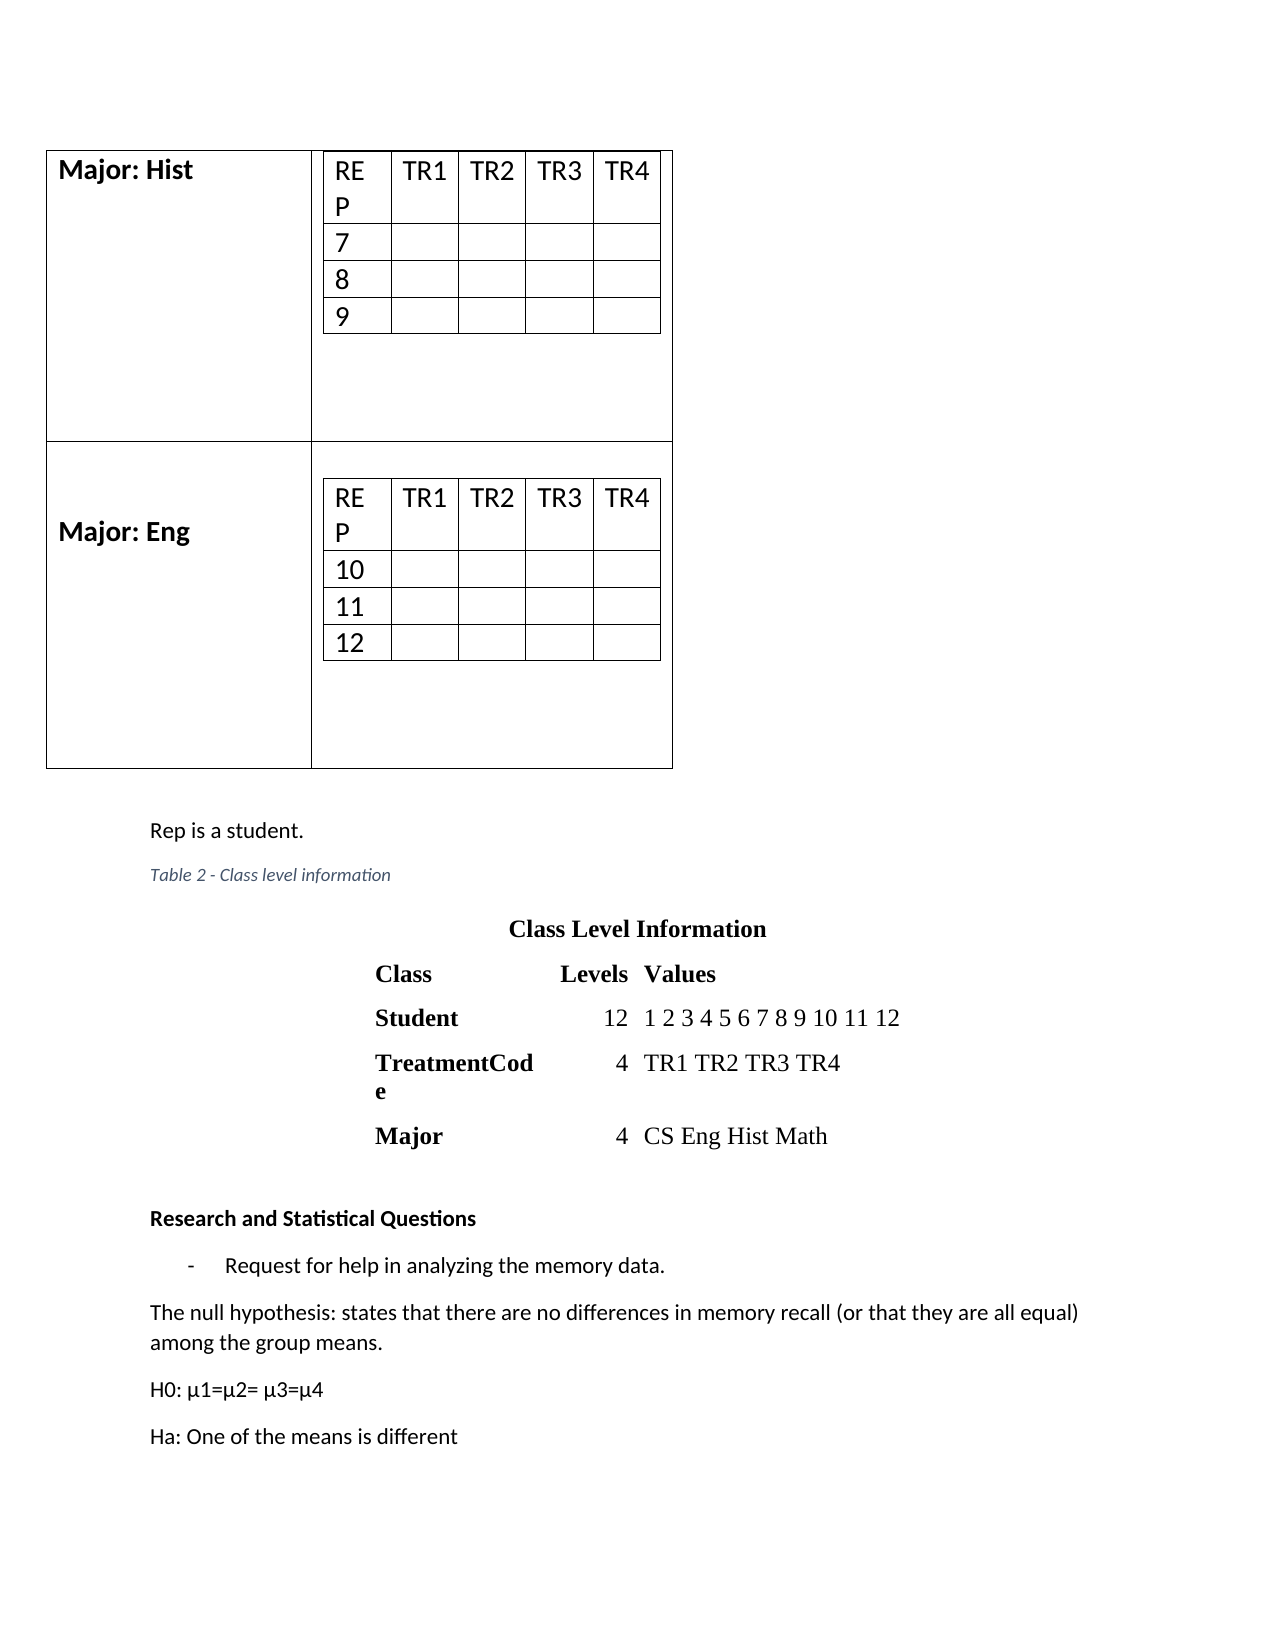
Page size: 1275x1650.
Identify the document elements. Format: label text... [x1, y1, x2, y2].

text Table 2 - Class level information [150, 863, 1125, 886]
table_header Class Level Information [367, 907, 908, 951]
text The null hypothesis: states that there are no differences in memory recall (or that they are all equal) among the group means. [150, 1298, 1125, 1356]
table_cell 4 [552, 1113, 636, 1157]
text H0: μ1=μ2= μ3=μ4 [150, 1375, 1125, 1403]
table_cell Student [367, 995, 552, 1040]
text Research and Statistical Questions [150, 1204, 1125, 1232]
table_cell [312, 151, 672, 441]
table_cell Major: Eng [47, 442, 311, 768]
table_cell Levels [552, 951, 636, 995]
table_cell CS Eng Hist Math [636, 1113, 908, 1157]
table_cell 12 [552, 995, 636, 1040]
table_cell TR1 TR2 TR3 TR4 [636, 1040, 908, 1113]
list Request for help in analyzing the memory data. [187, 1251, 1125, 1279]
table_cell Major [367, 1113, 552, 1157]
table_cell TreatmentCode [367, 1040, 552, 1113]
table_cell Major: Hist [47, 151, 311, 441]
table_cell [312, 442, 672, 768]
table_cell 1 2 3 4 5 6 7 8 9 10 11 12 [636, 995, 908, 1040]
table_cell 4 [552, 1040, 636, 1113]
text Rep is a student. [150, 816, 1125, 844]
text Ha: One of the means is different [150, 1422, 1125, 1450]
table_cell Values [636, 951, 908, 995]
table_cell Class [367, 951, 552, 995]
